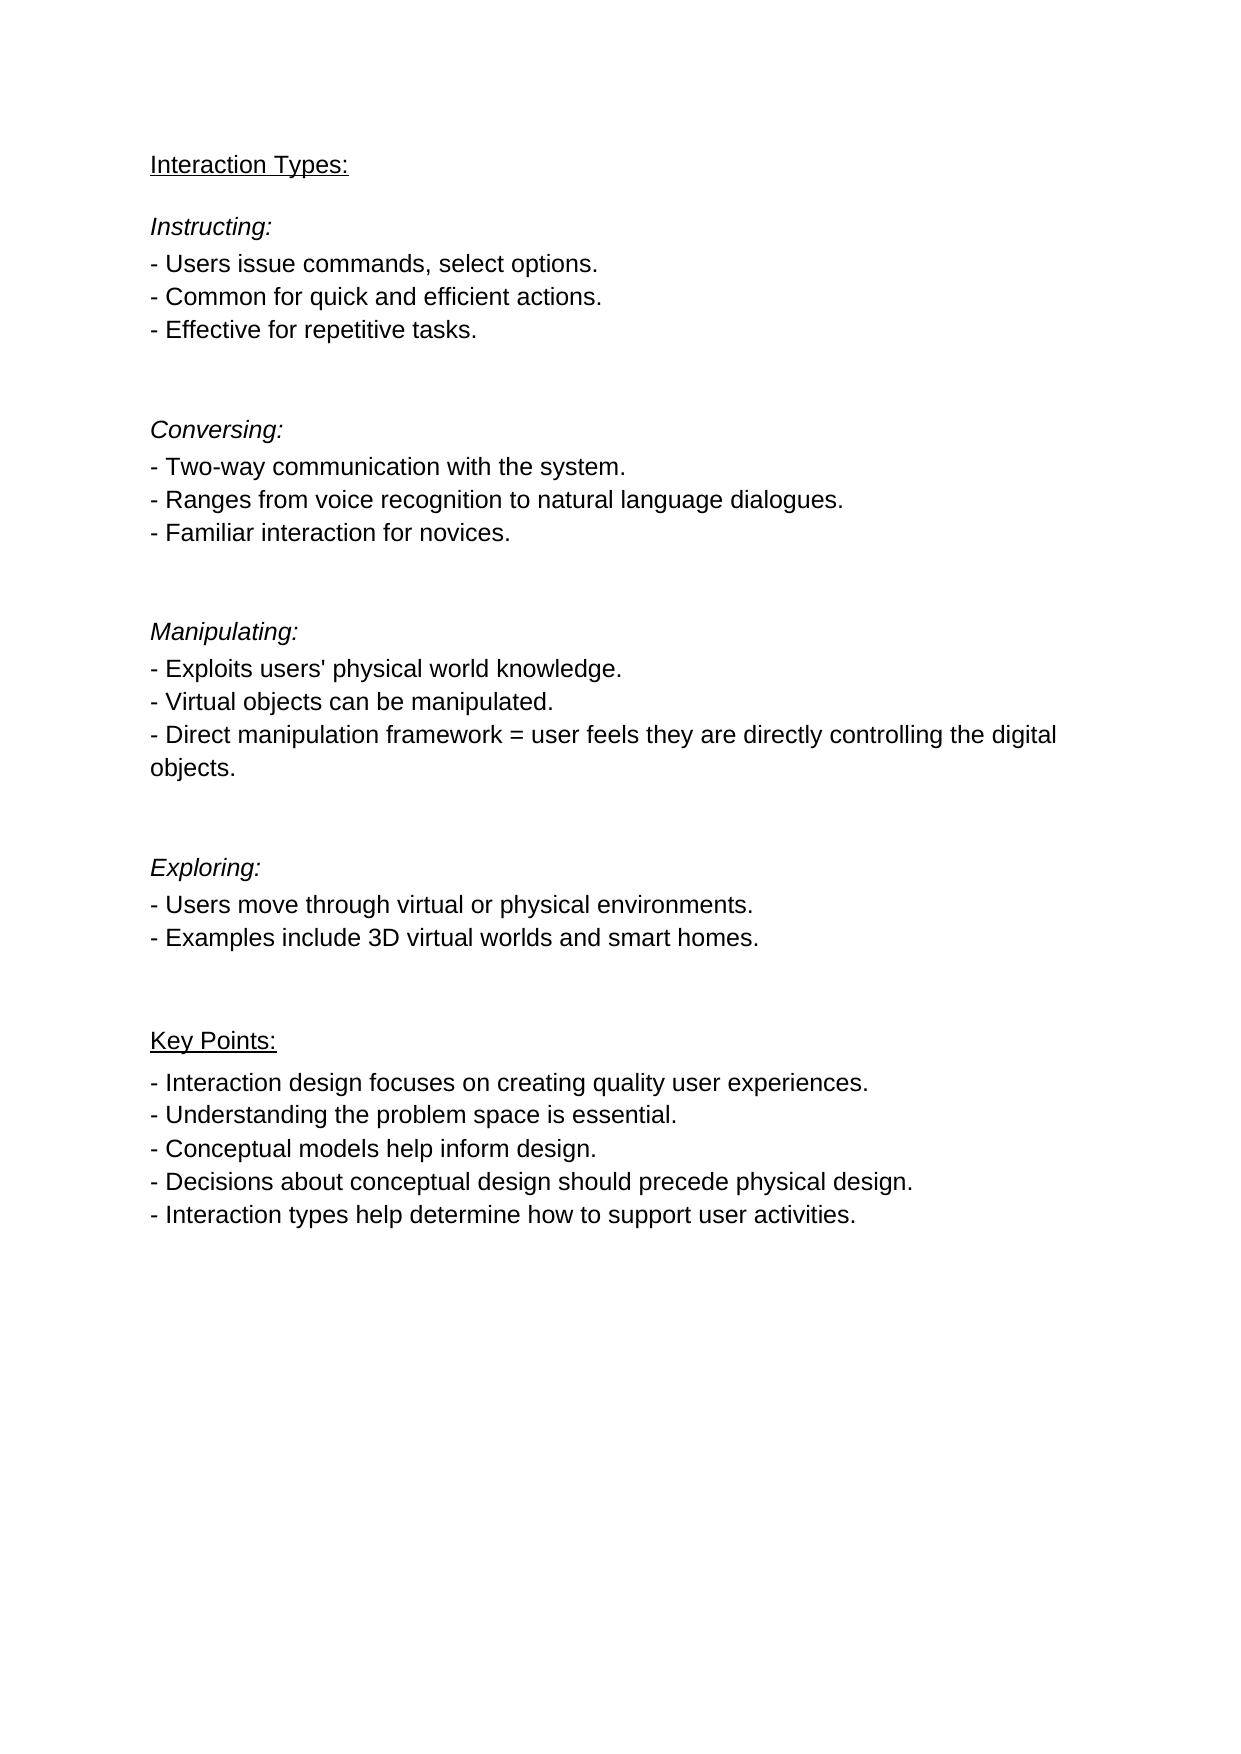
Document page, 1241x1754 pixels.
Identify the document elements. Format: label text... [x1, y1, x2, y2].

text - Two-way communication with the system. [150, 452, 1090, 480]
subtitle Manipulating: [150, 617, 1090, 646]
text - Interaction design focuses on creating quality user experiences. [150, 1067, 1090, 1096]
subtitle Instructing: [150, 212, 1090, 241]
text - Direct manipulation framework = user feels they are directly controlling the digital objects. [150, 720, 1090, 782]
text - Ranges from voice recognition to natural language dialogues. [150, 485, 1090, 513]
text - Users issue commands, select options. [150, 249, 1090, 278]
text - Exploits users' physical world knowledge. [150, 654, 1090, 683]
subtitle Exploring: [150, 853, 1090, 881]
text - Conceptual models help inform design. [150, 1133, 1090, 1162]
subtitle Conversing: [150, 414, 1090, 443]
text - Common for quick and efficient actions. [150, 282, 1090, 311]
text - Virtual objects can be manipulated. [150, 687, 1090, 716]
text - Decisions about conceptual design should precede physical design. [150, 1167, 1090, 1195]
text - Interaction types help determine how to support user activities. [150, 1199, 1090, 1228]
subtitle Interaction Types: [150, 150, 1090, 179]
subtitle Key Points: [150, 1026, 1090, 1055]
text - Understanding the problem space is essential. [150, 1101, 1090, 1129]
text - Examples include 3D virtual worlds and smart homes. [150, 923, 1090, 951]
text - Users move through virtual or physical environments. [150, 890, 1090, 918]
text - Effective for repetitive tasks. [150, 315, 1090, 344]
text - Familiar interaction for novices. [150, 518, 1090, 546]
